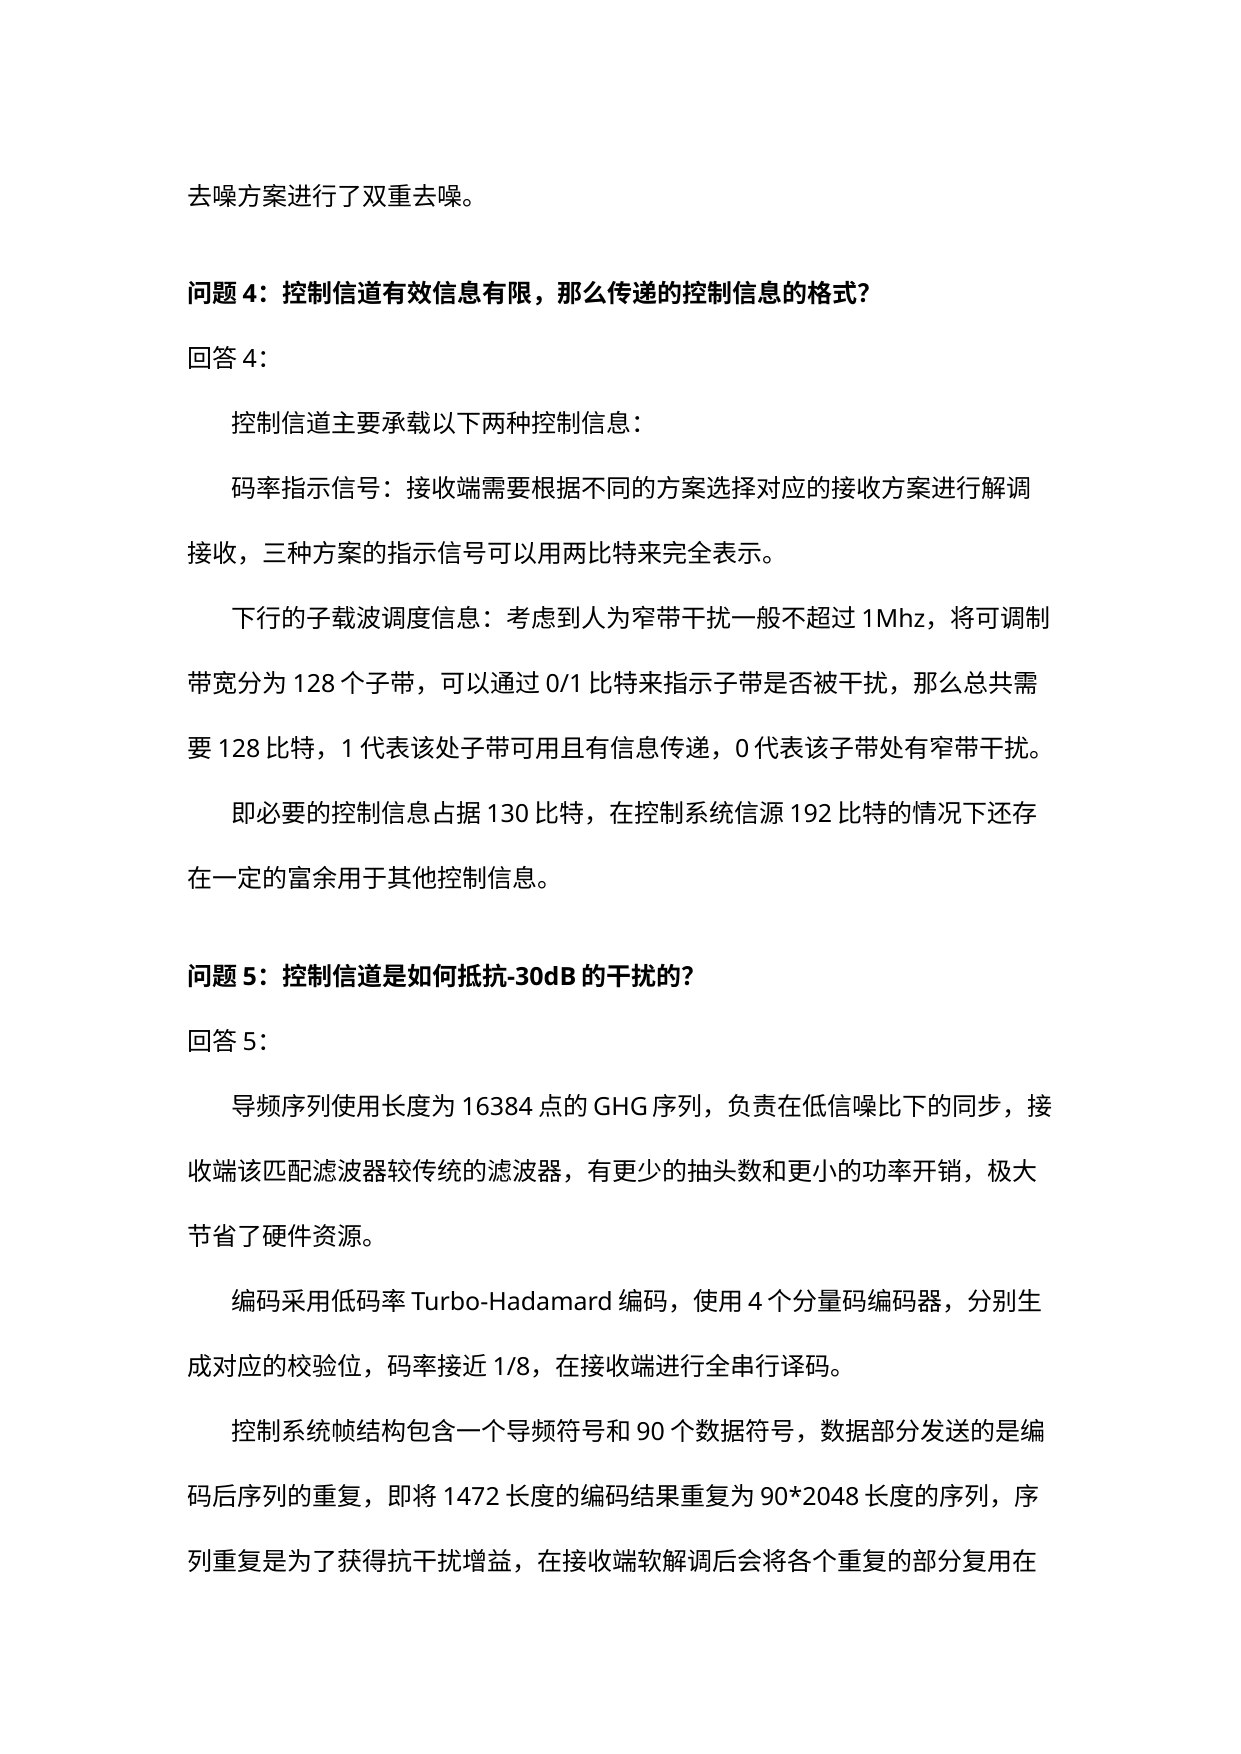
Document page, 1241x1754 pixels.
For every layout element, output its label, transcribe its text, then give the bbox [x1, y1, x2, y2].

text 下行的子载波调度信息：考虑到人为窄带干扰一般不超过1Mhz，将可调制带宽分为128个子带，可以通过0/1比特来指示子带是否被干扰，那么总共需要128比特，1代表该处子带可用且有信息传递，0代表该子带处有窄带干扰。 [187, 584, 1053, 779]
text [187, 162, 1053, 227]
text 问题4：控制信道有效信息有限，那么传递的控制信息的格式？ [187, 259, 1053, 324]
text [187, 1397, 1053, 1592]
text 问题5：控制信道是如何抵抗-30dB的干扰的？ [187, 942, 1053, 1007]
text 控制信道主要承载以下两种控制信息： [187, 389, 1053, 454]
text 码率指示信号：接收端需要根据不同的方案选择对应的接收方案进行解调接收，三种方案的指示信号可以用两比特来完全表示。 [187, 454, 1053, 584]
text 编码采用低码率Turbo-Hadamard编码，使用4个分量码编码器，分别生成对应的校验位，码率接近1/8，在接收端进行全串行译码。 [187, 1267, 1053, 1397]
text 即必要的控制信息占据130比特，在控制系统信源192比特的情况下还存在一定的富余用于其他控制信息。 [187, 779, 1053, 909]
text 回答5： [187, 1007, 1053, 1072]
text 回答4： [187, 324, 1053, 389]
text 导频序列使用长度为16384点的GHG序列，负责在低信噪比下的同步，接收端该匹配滤波器较传统的滤波器，有更少的抽头数和更小的功率开销，极大节省了硬件资源。 [187, 1072, 1053, 1267]
